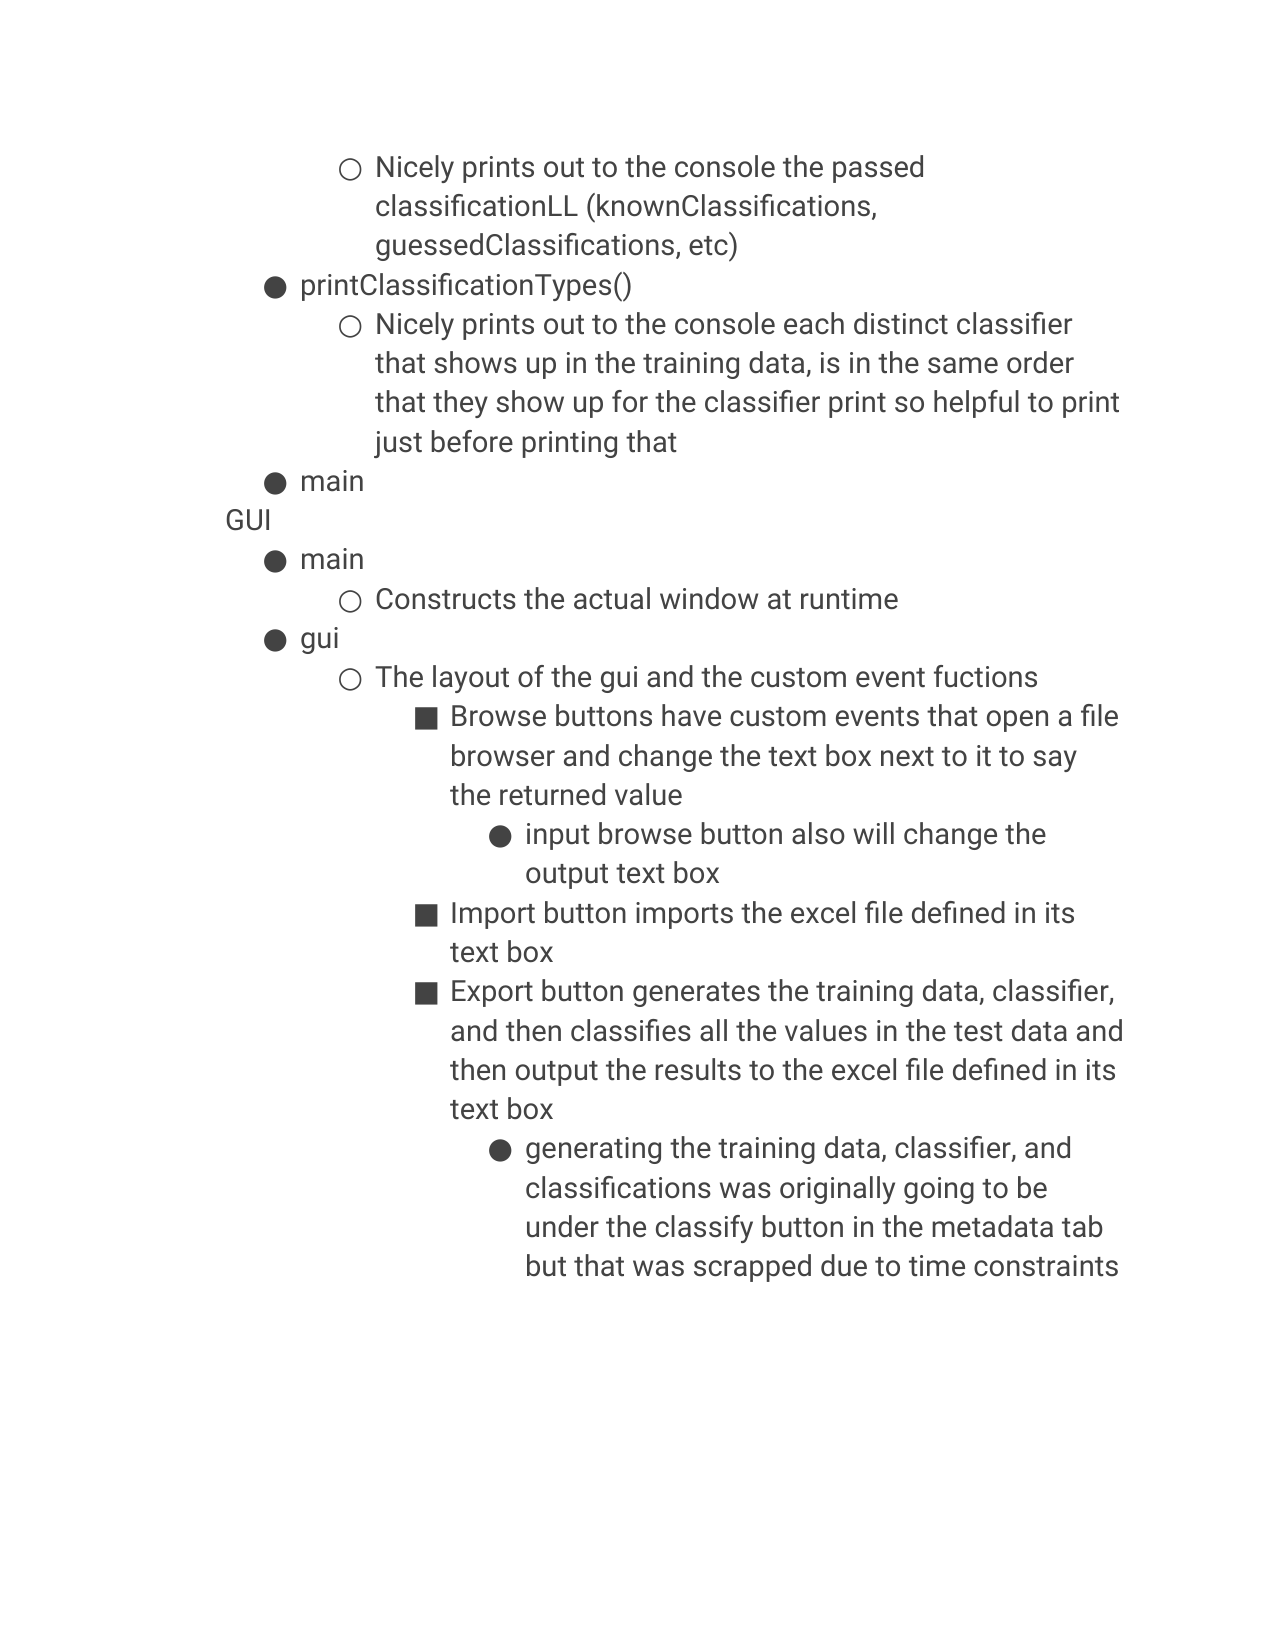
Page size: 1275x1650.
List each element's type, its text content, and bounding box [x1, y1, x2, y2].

list Browse buttons have custom events that open a file browser and change the text box next to it to say the returned value [412, 700, 1125, 812]
list The layout of the gui and the custom event fuctions [337, 661, 1125, 695]
list gui [262, 621, 1125, 655]
list Nicely prints out to the console the passed classificationLL (knownClassifications, guessedClassifications, etc) [337, 150, 1125, 263]
text GUI [150, 503, 1125, 538]
list generating the training data, classifier, and classifications was originally going to be under the classify button in the metadata tab but that was scrapped due to time constraints [487, 1132, 1125, 1284]
list Export button generates the training data, classifier, and then classifies all the values in the test data and then output the results to the excel file defined in its text box [412, 975, 1125, 1127]
list Constructs the actual window at runtime [337, 582, 1125, 616]
list Nicely prints out to the console each distinct classifier that shows up in the training data, is in the same order that they show up for the classifier print so helpful to print just before printing that [337, 307, 1125, 459]
list main [262, 543, 1125, 577]
list printClassificationTypes() [262, 268, 1125, 302]
list main [262, 464, 1125, 498]
list input browse button also will change the output text box [487, 818, 1125, 891]
list Import button imports the excel file defined in its text box [412, 896, 1125, 969]
